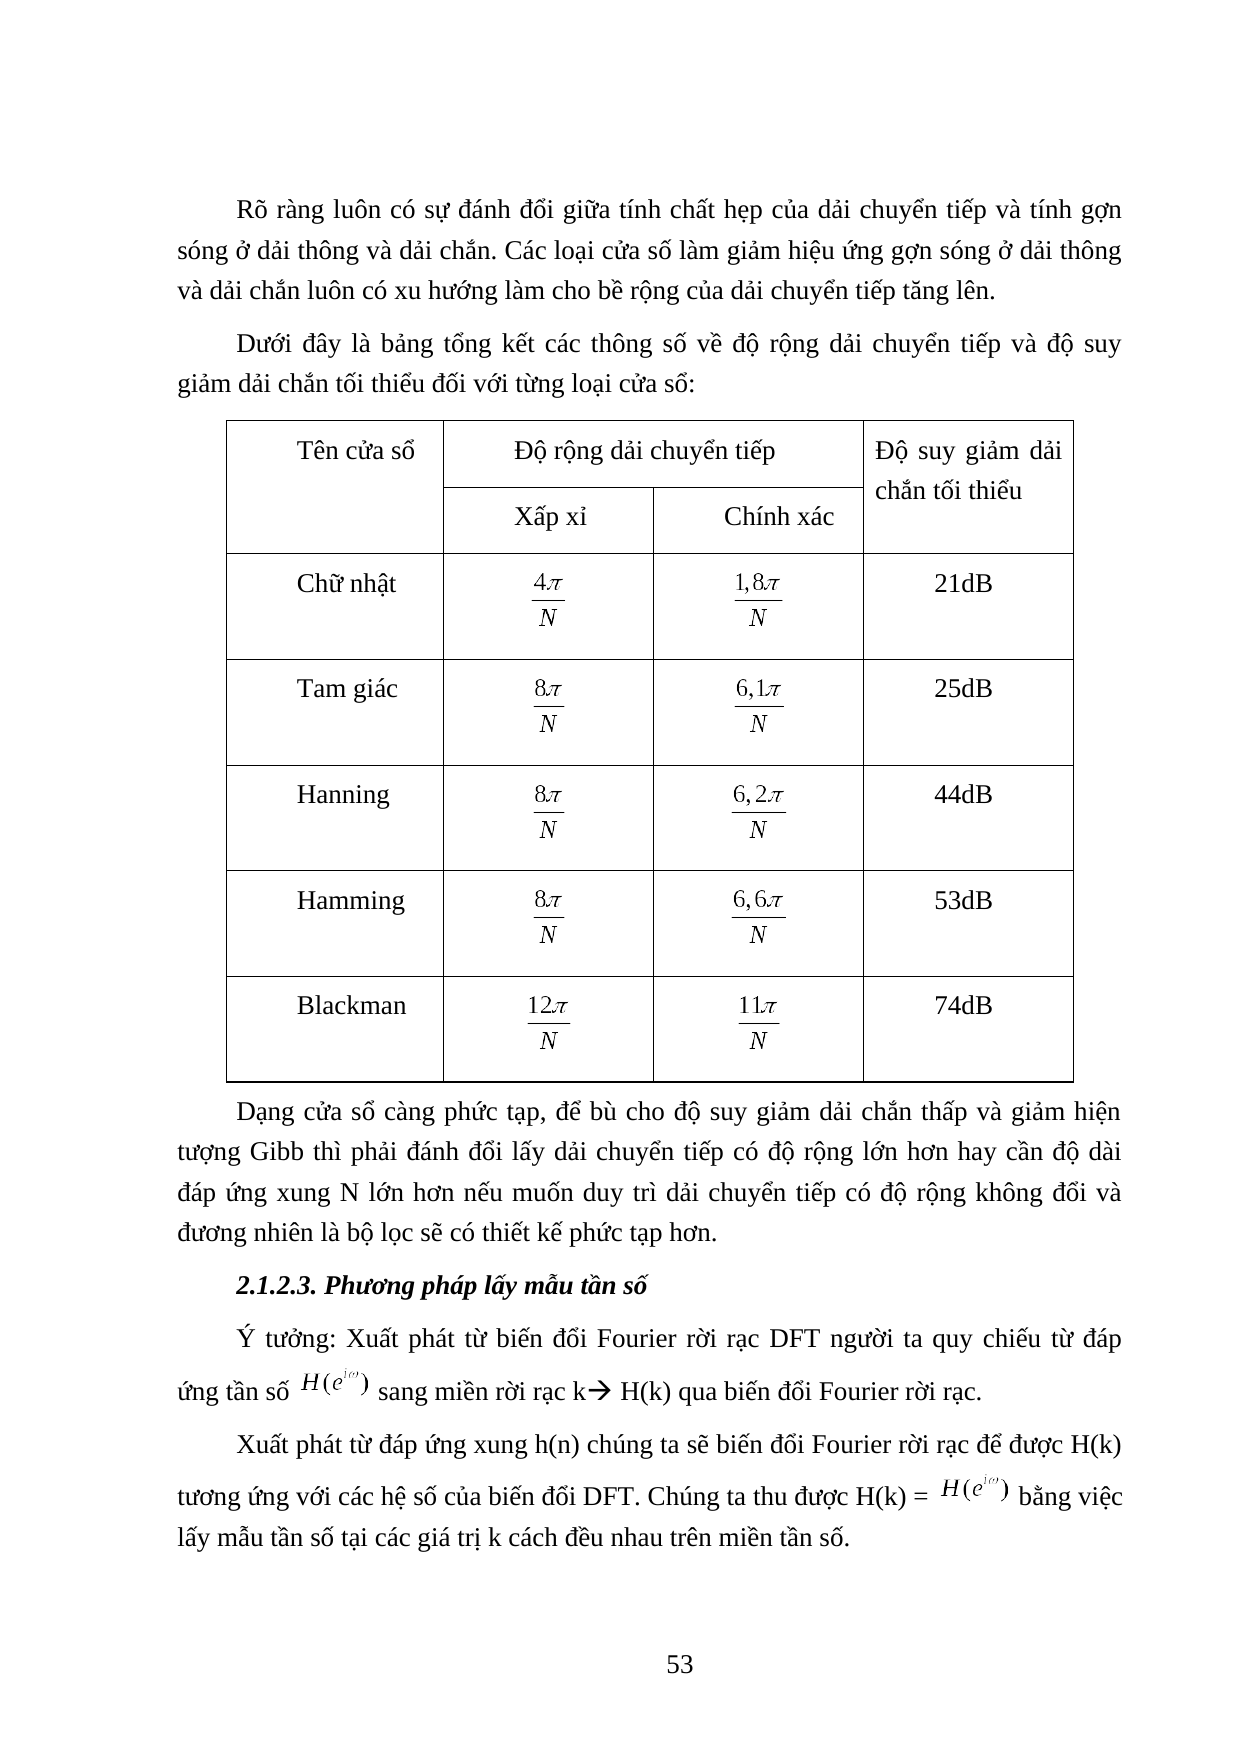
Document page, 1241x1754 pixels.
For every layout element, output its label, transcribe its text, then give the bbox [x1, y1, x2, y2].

text Xuất phát từ đáp ứng xung h(n) chúng ta sẽ biến đổi Fourier rời rạc để được H(k) tương ứng với các hệ số của biến đổi DFT. Chúng ta thu được H(k) = bằng việc lấy mẫu tần số tại các giá trị k cách đều nhau trên miền tần số. [177, 1428, 1123, 1552]
table_cell Hanning [227, 766, 443, 870]
table_cell [654, 871, 863, 976]
table_cell [654, 977, 863, 1081]
table_cell [654, 660, 863, 764]
table_cell [654, 766, 863, 870]
table_cell Chính xác [654, 488, 863, 553]
table_cell [444, 977, 653, 1081]
table_cell 21dB [864, 554, 1073, 659]
table_cell 25dB [864, 660, 1073, 764]
table_cell 53dB [864, 871, 1073, 976]
table_header Tên cửa sổ [227, 421, 443, 553]
table_cell Hamming [227, 871, 443, 976]
text Ý tưởng: Xuất phát từ biến đổi Fourier rời rạc DFT người ta quy chiếu từ đáp ứng tần số sang miền rời rạc k H(k) qua biến đổi Fourier rời rạc. [177, 1322, 1123, 1406]
text Rõ ràng luôn có sự đánh đổi giữa tính chất hẹp của dải chuyển tiếp và tính gợn sóng ở dải thông và dải chắn. Các loại cửa số làm giảm hiệu ứng gợn sóng ở dải thông và dải chắn luôn có xu hướng làm cho bề rộng của dải chuyển tiếp tăng lên. [177, 193, 1123, 305]
table_header Độ suy giảm dải chắn tối thiểu [864, 421, 1073, 553]
table_header Độ rộng dải chuyển tiếp [444, 421, 863, 487]
table_cell Tam giác [227, 660, 443, 764]
table_cell 44dB [864, 766, 1073, 870]
table_cell [654, 554, 863, 659]
table_cell Blackman [227, 977, 443, 1081]
table_cell [444, 554, 653, 659]
table_cell 74dB [864, 977, 1073, 1081]
table_cell [444, 660, 653, 764]
table_cell Chữ nhật [227, 554, 443, 659]
table_cell [444, 871, 653, 976]
subtitle 2.1.2.3. Phương pháp lấy mẫu tần số [177, 1269, 1123, 1300]
table_cell [444, 766, 653, 870]
text Dưới đây là bảng tổng kết các thông số về độ rộng dải chuyển tiếp và độ suy giảm dải chắn tối thiểu đối với từng loại cửa sổ: [177, 327, 1123, 399]
table_cell Xấp xỉ [444, 488, 653, 553]
text Dạng cửa sổ càng phức tạp, để bù cho độ suy giảm dải chắn thấp và giảm hiện tượng Gibb thì phải đánh đổi lấy dải chuyển tiếp có độ rộng lớn hơn hay cần độ dài đáp ứng xung N lớn hơn nếu muốn duy trì dải chuyển tiếp có độ rộng không đổi và đương nhiên là bộ lọc sẽ có thiết kế phức tạp hơn. [177, 1095, 1123, 1247]
